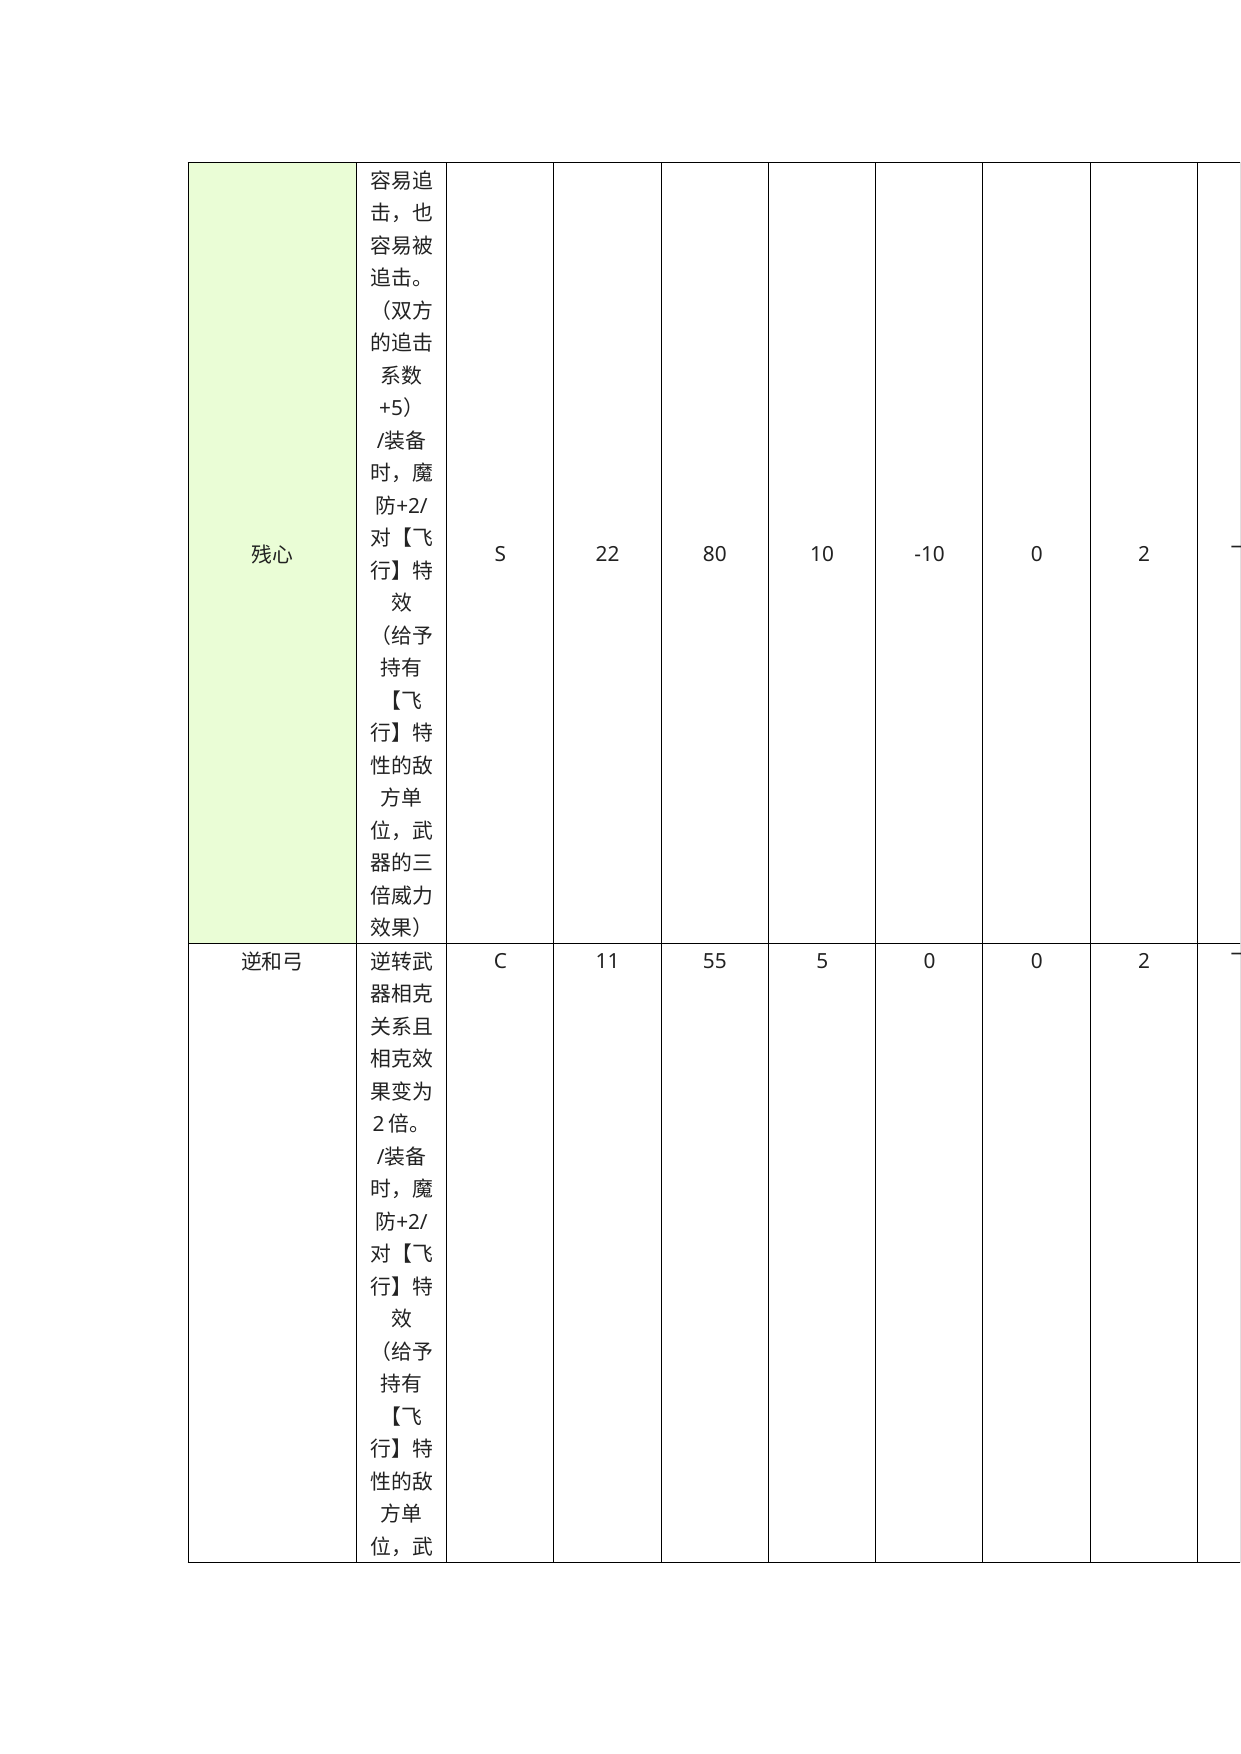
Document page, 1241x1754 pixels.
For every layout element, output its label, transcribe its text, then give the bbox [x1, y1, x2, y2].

table_cell 10 [769, 163, 875, 943]
table_cell 0 [876, 944, 982, 1562]
table_cell 80 [662, 163, 768, 943]
table_cell -10 [876, 163, 982, 943]
table_cell 飞行 [1198, 163, 1240, 943]
table_cell 0 [983, 944, 1090, 1562]
table_cell 11 [554, 944, 661, 1562]
table_cell 22 [554, 163, 661, 943]
table_cell 5 [769, 944, 875, 1562]
table_cell 55 [662, 944, 768, 1562]
table_cell 2 [1091, 163, 1197, 943]
table_cell 飞行 [1198, 944, 1240, 1562]
table_cell S [447, 163, 553, 943]
table_cell C [447, 944, 553, 1562]
table_cell 2 [1091, 944, 1197, 1562]
table_cell 容易追击，也容易被追击。（双方的追击系数+5） /装备时，魔防+2/对【飞行】特效 （给予持有【飞行】特性的敌方单位，武器的三倍威力效果） [357, 163, 446, 943]
table_cell 逆和弓 [189, 944, 356, 1562]
table_cell 0 [983, 163, 1090, 943]
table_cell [357, 944, 446, 1562]
table_cell 残心 [189, 163, 356, 943]
